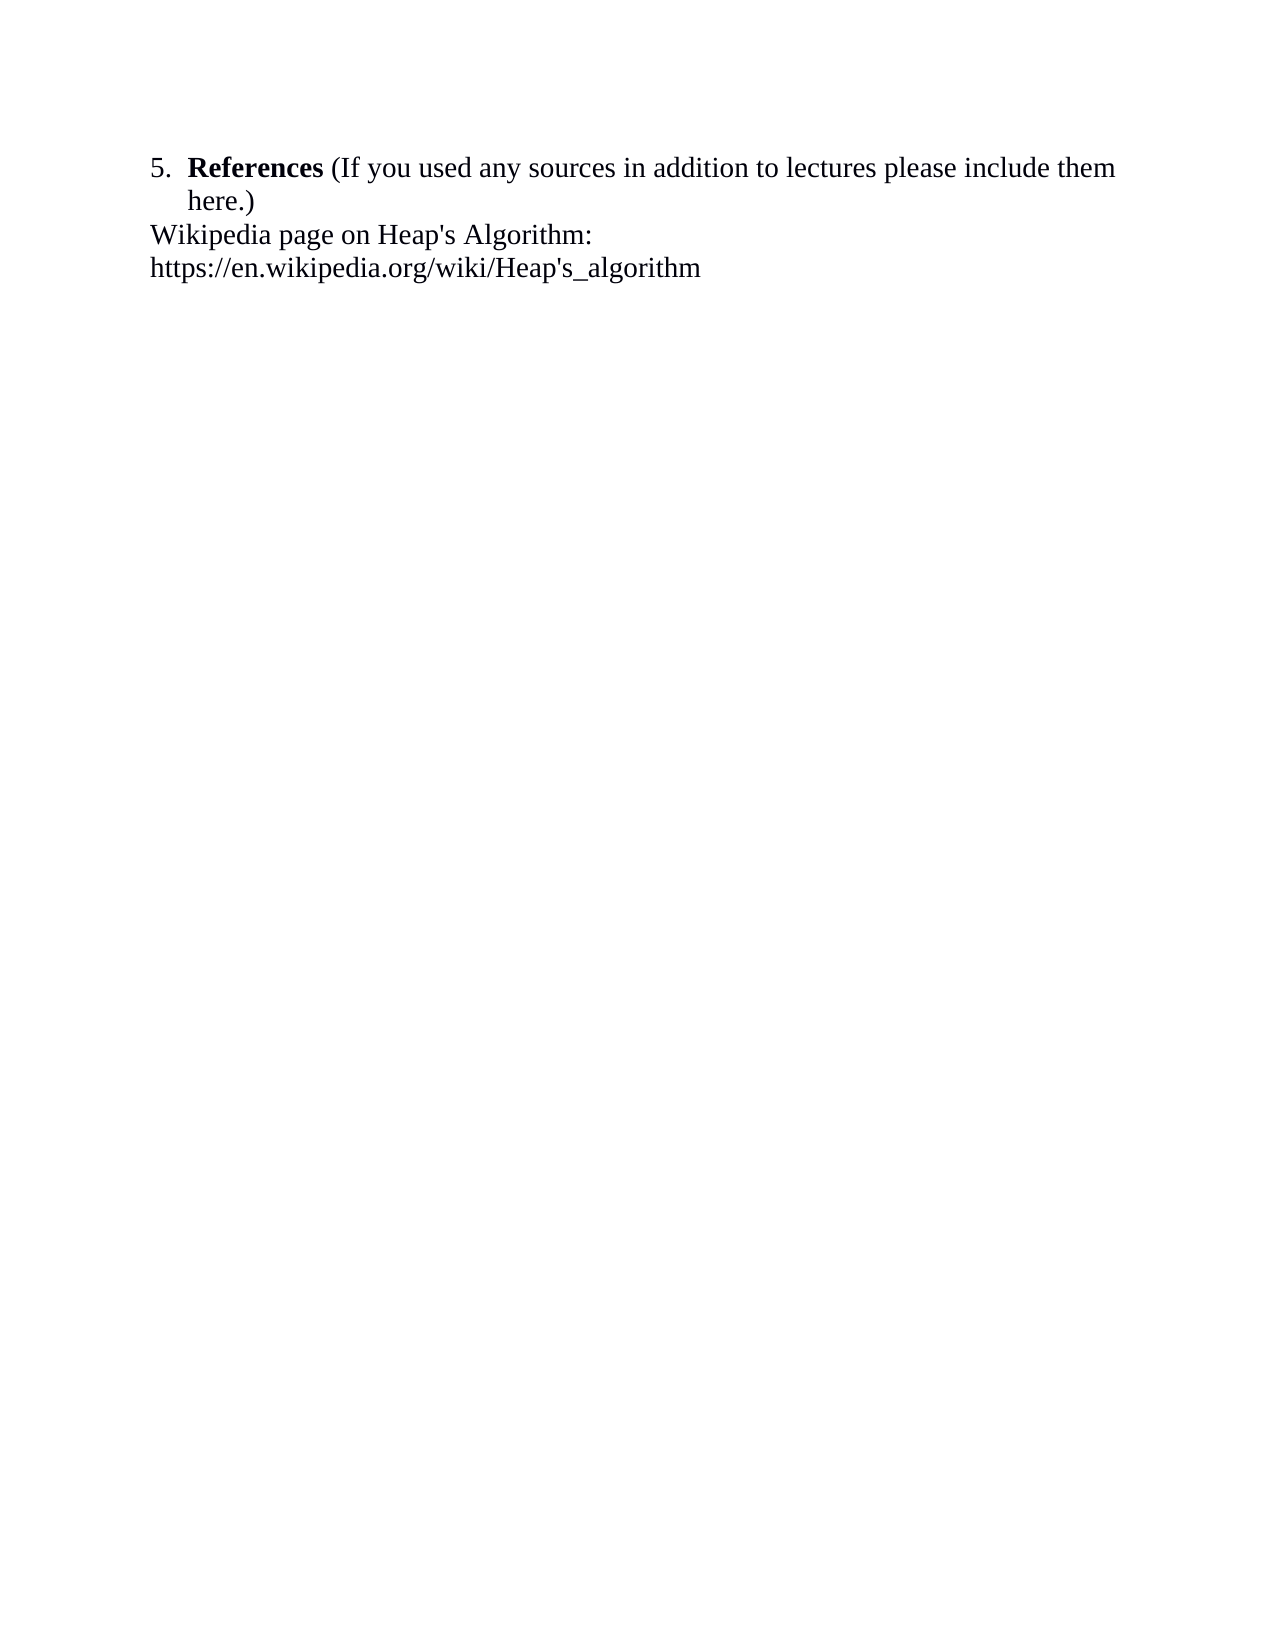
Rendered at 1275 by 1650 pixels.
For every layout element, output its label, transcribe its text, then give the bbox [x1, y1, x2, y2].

text Wikipedia page on Heap's Algorithm: [150, 217, 1125, 251]
text https://en.wikipedia.org/wiki/Heap's_algorithm [150, 251, 1125, 284]
list References (If you used any sources in addition to lectures please include them here.) [150, 150, 1125, 217]
